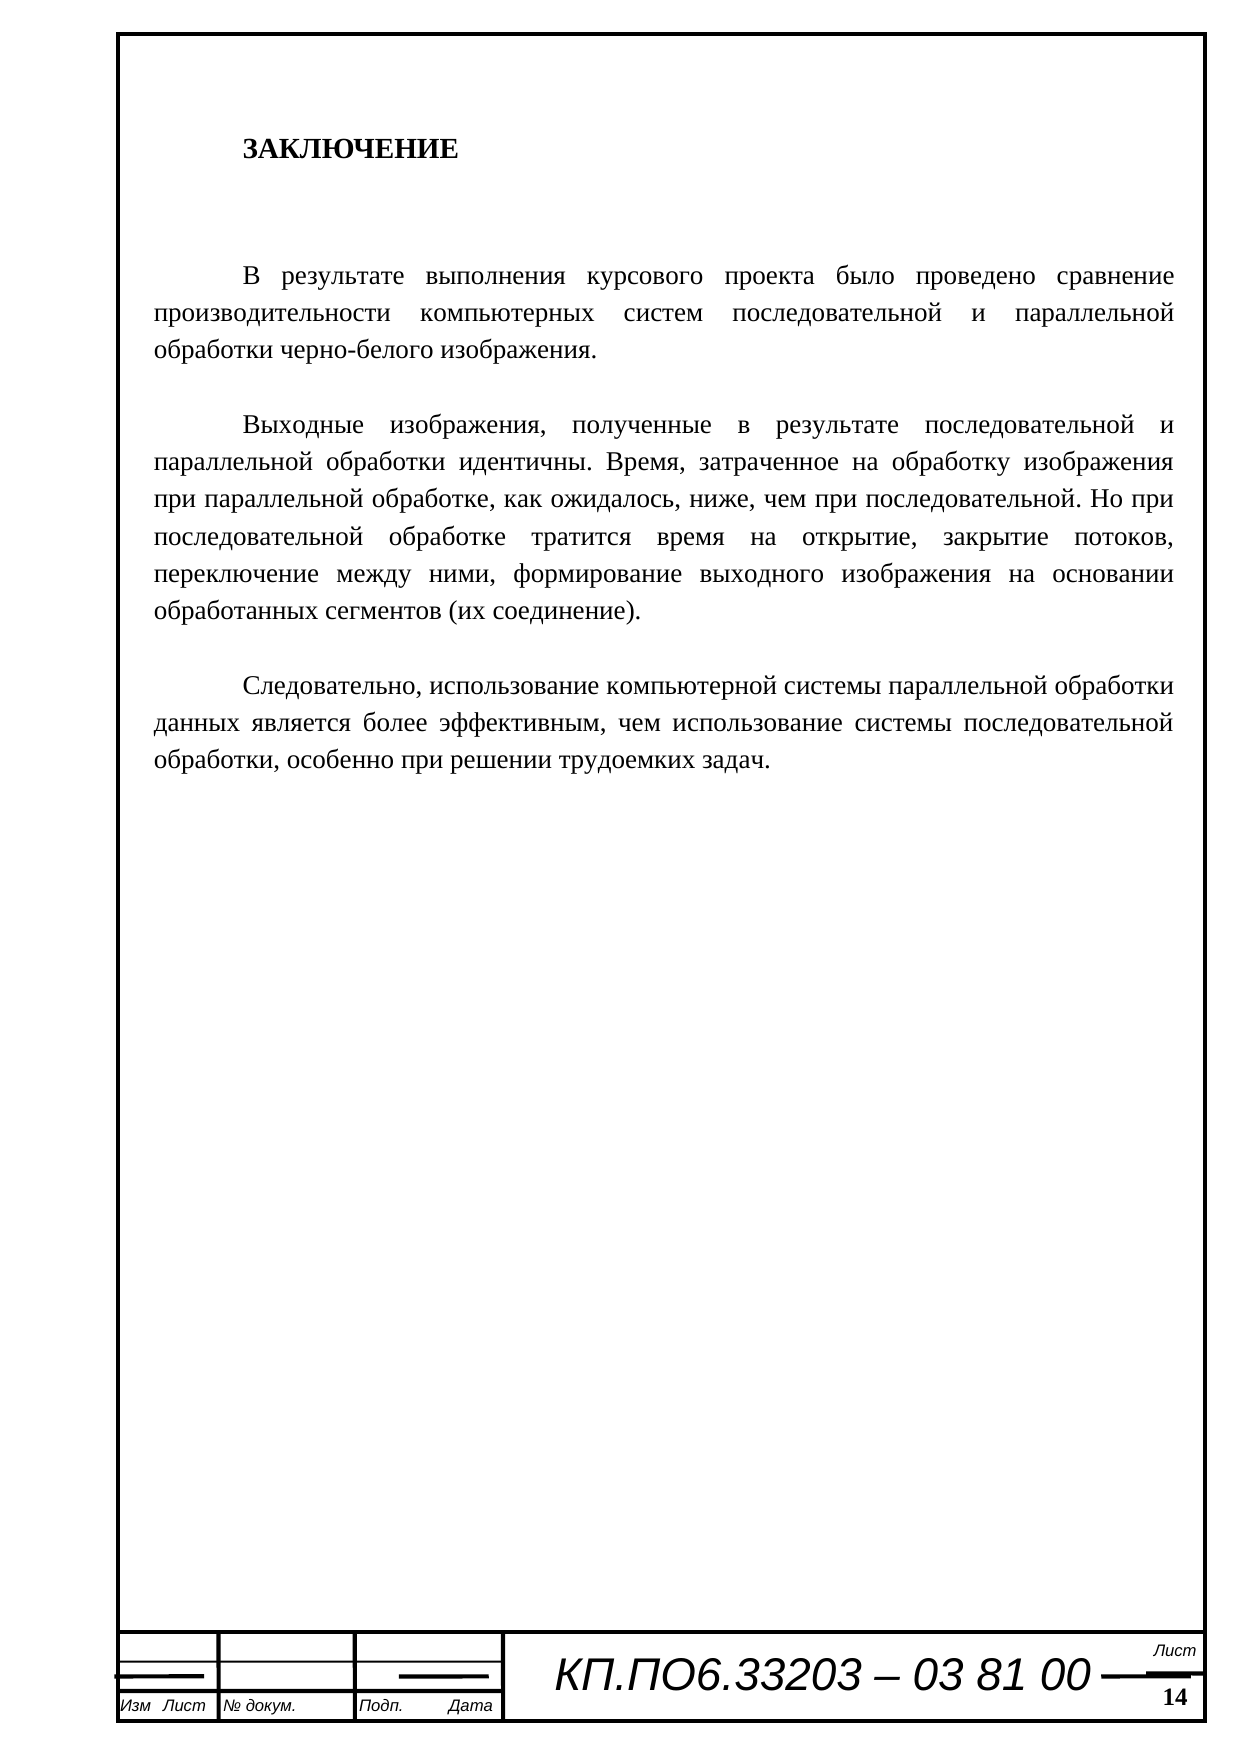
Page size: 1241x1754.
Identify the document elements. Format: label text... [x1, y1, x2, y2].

text В результате выполнения курсового проекта было проведено сравнение производительности компьютерных систем последовательной и параллельной обработки черно-белого изображения. [153, 259, 1175, 364]
subtitle Заключение [153, 131, 1175, 164]
text Следовательно, использование компьютерной системы параллельной обработки данных является более эффективным, чем использование системы последовательной обработки, особенно при решении трудоемких задач. [153, 669, 1175, 775]
text Выходные изображения, полученные в результате последовательной и параллельной обработки идентичны. Время, затраченное на обработку изображения при параллельной обработке, как ожидалось, ниже, чем при последовательной. Но при последовательной обработке тратится время на открытие, закрытие потоков, переключение между ними, формирование выходного изображения на основании обработанных сегментов (их соединение). [153, 408, 1175, 626]
